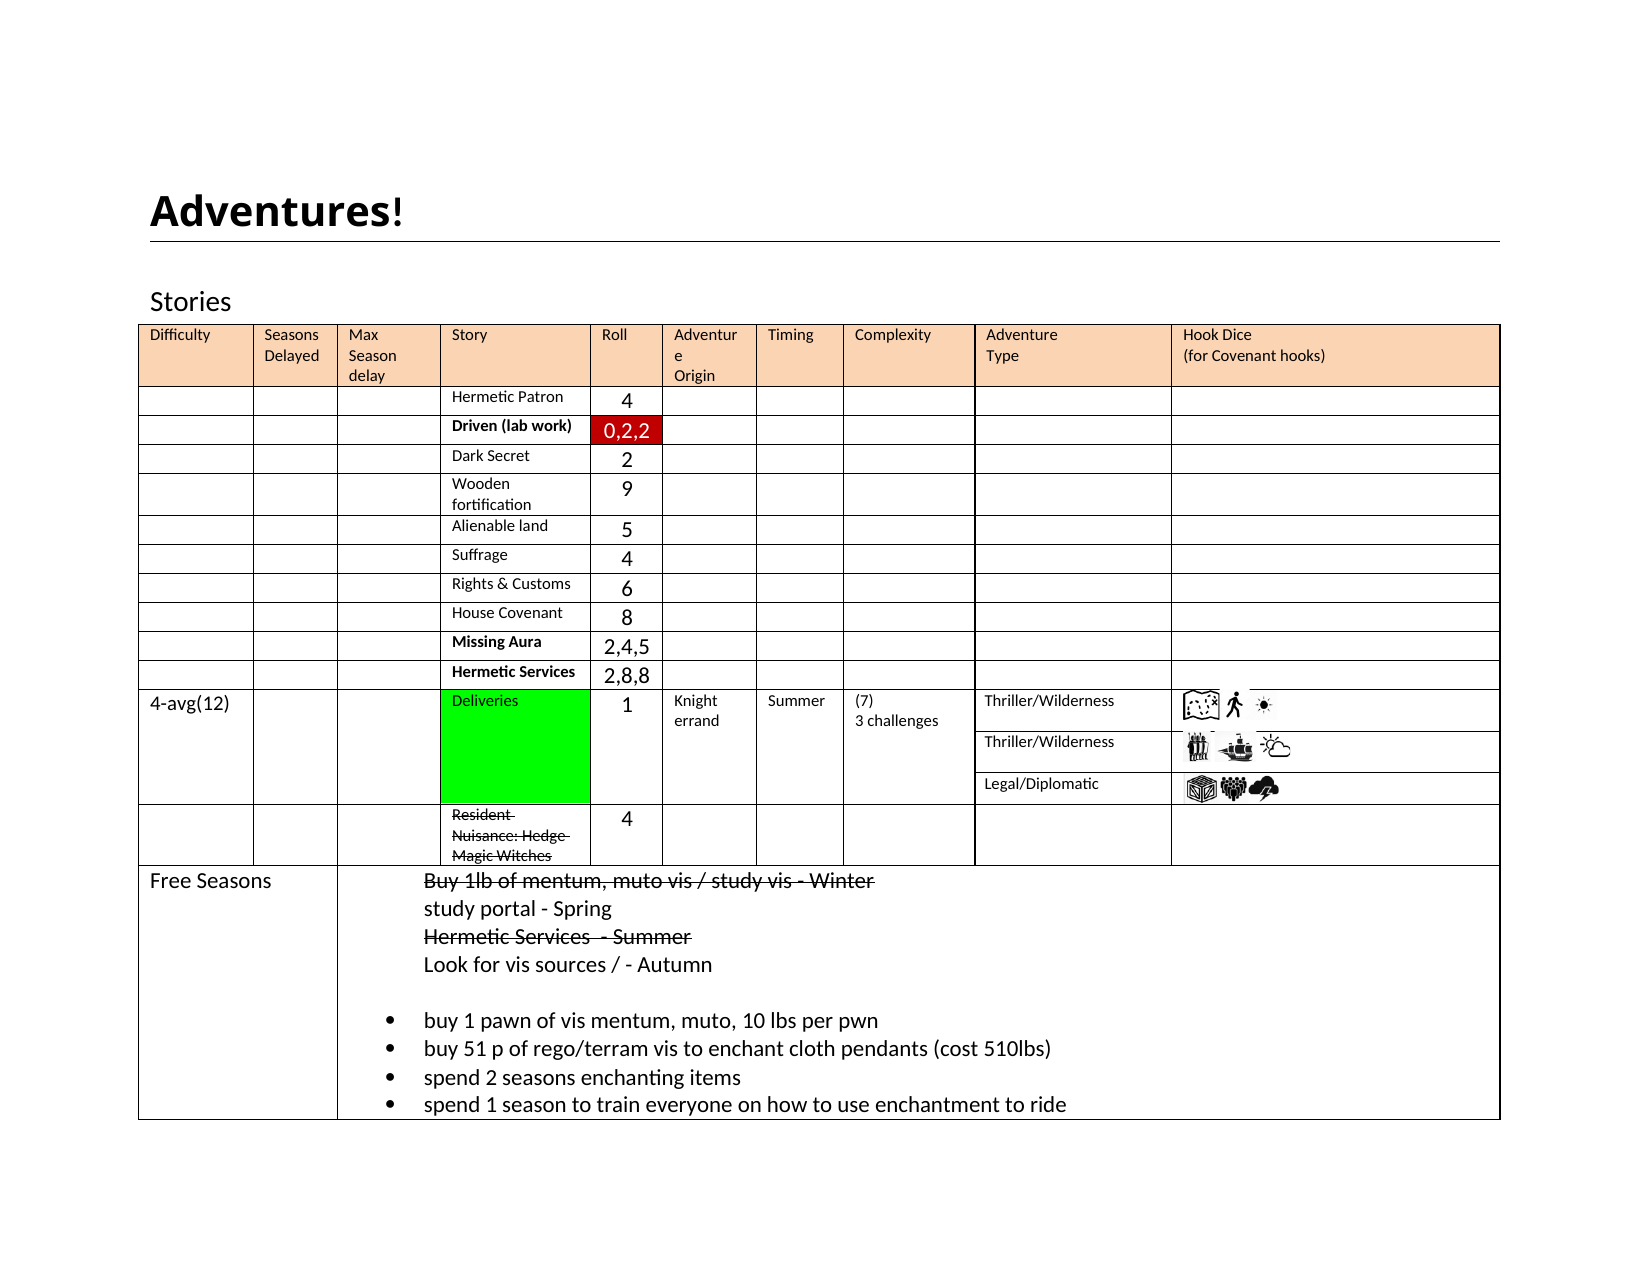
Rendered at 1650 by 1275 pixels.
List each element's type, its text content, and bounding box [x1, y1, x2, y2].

table_cell [1172, 661, 1499, 689]
text Adventures! [150, 182, 1500, 241]
table_header Complexity [844, 325, 974, 386]
table_cell [338, 474, 440, 514]
table_header Hook Dice (for Covenant hooks) [1172, 325, 1499, 386]
table_header Max Season delay [338, 325, 440, 386]
table_cell [663, 603, 756, 631]
table_cell [254, 632, 337, 660]
table_cell 8 [591, 603, 662, 631]
table_cell [1172, 474, 1499, 514]
table_cell [976, 805, 1171, 865]
table_cell Free Seasons [139, 866, 337, 1119]
table_cell [663, 474, 756, 514]
table_cell [1172, 805, 1499, 865]
text Stories [150, 283, 1500, 318]
table_cell [976, 661, 1171, 689]
table_cell [844, 445, 974, 473]
table_cell [338, 416, 440, 444]
table_cell [254, 574, 337, 602]
picture [1183, 689, 1278, 720]
table_cell Dark Secret [441, 445, 590, 473]
table_cell [663, 545, 756, 573]
table_cell [976, 474, 1171, 514]
table_cell [139, 603, 253, 631]
table_cell [338, 690, 440, 803]
table_cell [338, 574, 440, 602]
table_cell Driven (lab work) [441, 416, 590, 444]
table_header Roll [591, 325, 662, 386]
table_header Adventure Type [976, 325, 1171, 386]
table_cell [844, 574, 974, 602]
table_cell [254, 603, 337, 631]
table_cell [1279, 773, 1499, 803]
table_cell [139, 545, 253, 573]
table_cell 5 [591, 516, 662, 543]
table_cell [338, 387, 440, 415]
picture [1214, 731, 1257, 762]
table_cell Hermetic Patron [441, 387, 590, 415]
table_cell 2,8,8 [591, 661, 662, 689]
table_cell Legal/Diplomatic [976, 773, 1171, 803]
table_cell [757, 445, 843, 473]
table_cell [338, 661, 440, 689]
table_cell [663, 632, 756, 660]
table_cell [254, 661, 337, 689]
table_header Seasons Delayed [254, 325, 337, 386]
table_cell [757, 661, 843, 689]
table_cell [1172, 773, 1183, 803]
table_cell [844, 805, 974, 865]
table_cell [844, 474, 974, 514]
table_cell [254, 805, 337, 865]
picture [1260, 731, 1291, 762]
table_cell [663, 445, 756, 473]
table_cell [254, 445, 337, 473]
table_cell Thriller/Wilderness [976, 690, 1171, 731]
table_cell 4-avg(12) [139, 690, 253, 803]
table_cell [976, 545, 1171, 573]
table_cell [254, 516, 337, 543]
table_cell [976, 387, 1171, 415]
table_cell [757, 603, 843, 631]
table_cell [663, 387, 756, 415]
table_cell Resident Nuisance: Hedge Magic Witches [441, 805, 590, 865]
table_cell 4 [591, 805, 662, 865]
table_cell 1 [591, 690, 662, 803]
table_cell [844, 603, 974, 631]
table_cell [1172, 574, 1499, 602]
table_cell Suffrage [441, 545, 590, 573]
table_cell [1172, 545, 1499, 573]
table_cell [844, 387, 974, 415]
table_cell [254, 387, 337, 415]
table_cell [757, 805, 843, 865]
table_cell 4 [591, 545, 662, 573]
table_cell [976, 445, 1171, 473]
table_header Story [441, 325, 590, 386]
table_cell 6 [591, 574, 662, 602]
table_cell [254, 416, 337, 444]
table_cell [757, 387, 843, 415]
table_cell [844, 661, 974, 689]
table_cell [338, 603, 440, 631]
table_cell [1172, 632, 1499, 660]
table_cell 4 [591, 387, 662, 415]
table_cell [338, 445, 440, 473]
table_cell Rights & Customs [441, 574, 590, 602]
table_cell Knight errand [663, 690, 756, 803]
table_cell [139, 445, 253, 473]
table_cell [976, 516, 1171, 543]
table_cell [1172, 416, 1499, 444]
table_cell [757, 574, 843, 602]
table_cell [1172, 516, 1499, 543]
table_cell [139, 387, 253, 415]
table_cell [976, 603, 1171, 631]
table_cell Hermetic Services [441, 661, 590, 689]
table_cell [663, 661, 756, 689]
table_cell [663, 574, 756, 602]
table_cell [1172, 690, 1499, 731]
table_cell [1172, 387, 1499, 415]
table_header Adventure Origin [663, 325, 756, 386]
table_cell Buy 1lb of mentum, muto vis / study vis - Winter study portal - Spring Hermetic Services - Summer Look for vis sources / - Autumn buy 1 pawn of vis mentum, muto, 10 lbs per pwn buy 51 p of rego/terram vis to enchant cloth pendants (cost 510lbs) spend 2 seasons enchanting items spend 1 season to train everyone on how to use enchantment to ride [338, 866, 1499, 1119]
table_cell [139, 661, 253, 689]
table_cell [844, 416, 974, 444]
table_header Timing [757, 325, 843, 386]
table_cell [254, 690, 337, 803]
table_cell [254, 545, 337, 573]
table_cell [757, 545, 843, 573]
table_cell [976, 574, 1171, 602]
table_cell [757, 416, 843, 444]
table_cell [757, 474, 843, 514]
table_cell [139, 574, 253, 602]
table_cell [663, 416, 756, 444]
table_cell 2,4,5 [591, 632, 662, 660]
table_cell [139, 474, 253, 514]
table_cell [254, 474, 337, 514]
table_cell [663, 805, 756, 865]
table_cell [338, 516, 440, 543]
table_cell Summer [757, 690, 843, 803]
table_cell (7) 3 challenges [844, 690, 974, 803]
table_cell [976, 416, 1171, 444]
table_cell Thriller/Wilderness [976, 732, 1171, 772]
table_cell [844, 516, 974, 543]
table_cell [1172, 445, 1499, 473]
table_cell 0,2,2 [591, 416, 662, 444]
table_cell Missing Aura [441, 632, 590, 660]
table_cell [338, 805, 440, 865]
table_cell [844, 632, 974, 660]
table_cell Wooden fortification [441, 474, 590, 514]
table_cell [1172, 732, 1499, 772]
table_header Difficulty [139, 325, 253, 386]
table_cell House Covenant [441, 603, 590, 631]
table_cell [338, 632, 440, 660]
table_cell [1172, 603, 1499, 631]
table_cell 2 [591, 445, 662, 473]
table_cell [139, 632, 253, 660]
table_cell Alienable land [441, 516, 590, 543]
table_cell Deliveries [441, 690, 590, 803]
table_cell [338, 545, 440, 573]
table_cell [976, 632, 1171, 660]
table_cell [663, 516, 756, 543]
table_cell [757, 516, 843, 543]
table_cell [139, 805, 253, 865]
table_cell 9 [591, 474, 662, 514]
picture [1183, 773, 1279, 804]
table_cell [757, 632, 843, 660]
table_cell [139, 416, 253, 444]
table_cell [844, 545, 974, 573]
table_cell [139, 516, 253, 543]
picture [1183, 731, 1211, 762]
